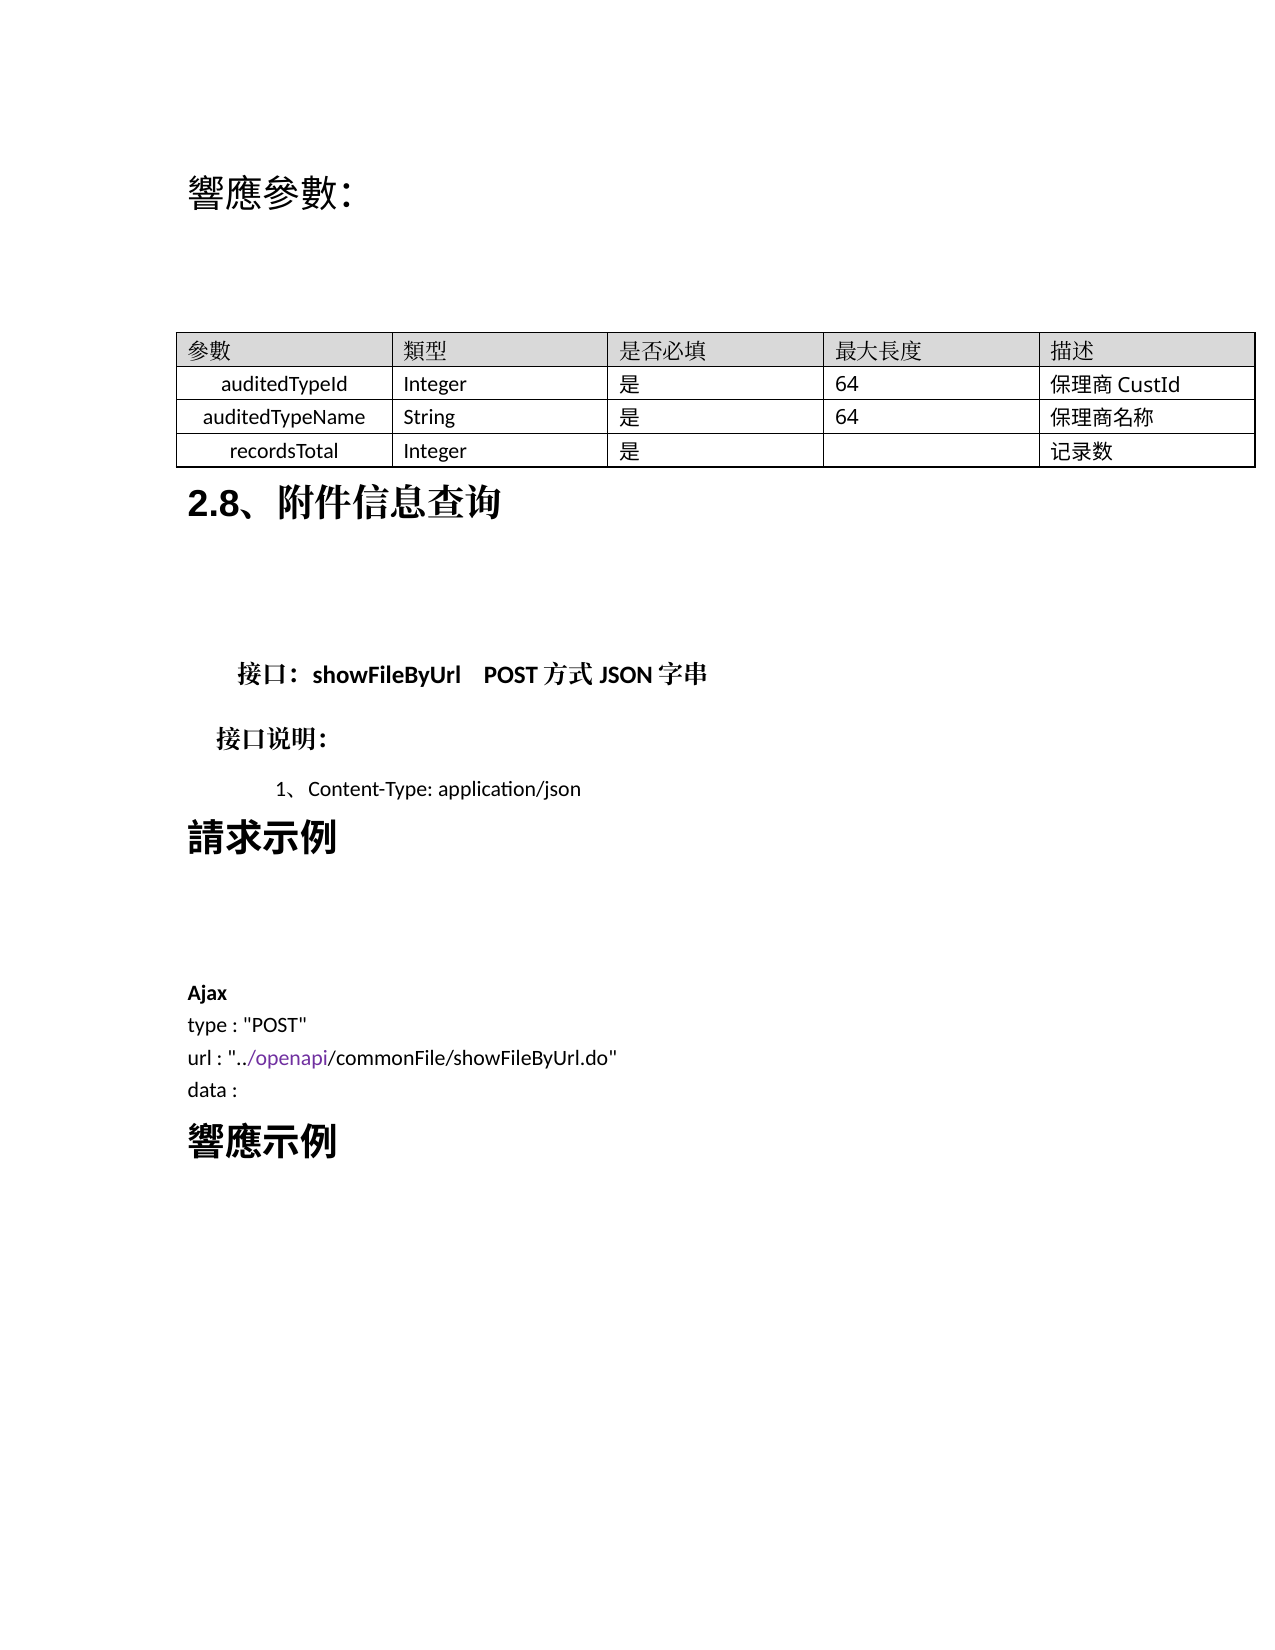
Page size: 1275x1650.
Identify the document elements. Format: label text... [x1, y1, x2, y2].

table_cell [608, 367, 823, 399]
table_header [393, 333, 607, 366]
text 接口：showFileByUrl POST方式 JSON字串 [187, 640, 1260, 705]
subtitle 2.8、附件信息查询 [187, 467, 1260, 532]
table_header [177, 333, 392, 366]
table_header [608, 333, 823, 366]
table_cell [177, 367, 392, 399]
subtitle 請求示例 [187, 803, 1260, 868]
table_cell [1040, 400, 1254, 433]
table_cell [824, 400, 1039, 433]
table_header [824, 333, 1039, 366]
text Ajax [187, 976, 1260, 1009]
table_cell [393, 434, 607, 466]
text 1、Content-Type: application/json [187, 770, 1260, 803]
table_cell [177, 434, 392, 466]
subtitle 響應示例 [187, 1106, 1260, 1171]
text type : "POST" [187, 1009, 1260, 1041]
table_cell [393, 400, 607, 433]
text url : "../openapi/commonFile/showFileByUrl.do" [187, 1041, 1260, 1074]
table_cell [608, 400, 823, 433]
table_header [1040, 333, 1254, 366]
text data : [187, 1074, 1260, 1106]
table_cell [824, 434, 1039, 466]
text 接口说明： [187, 705, 1260, 770]
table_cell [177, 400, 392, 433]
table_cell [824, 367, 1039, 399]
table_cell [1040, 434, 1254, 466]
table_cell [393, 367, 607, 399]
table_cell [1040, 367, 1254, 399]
subtitle 響應參數： [187, 159, 1260, 224]
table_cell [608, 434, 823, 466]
